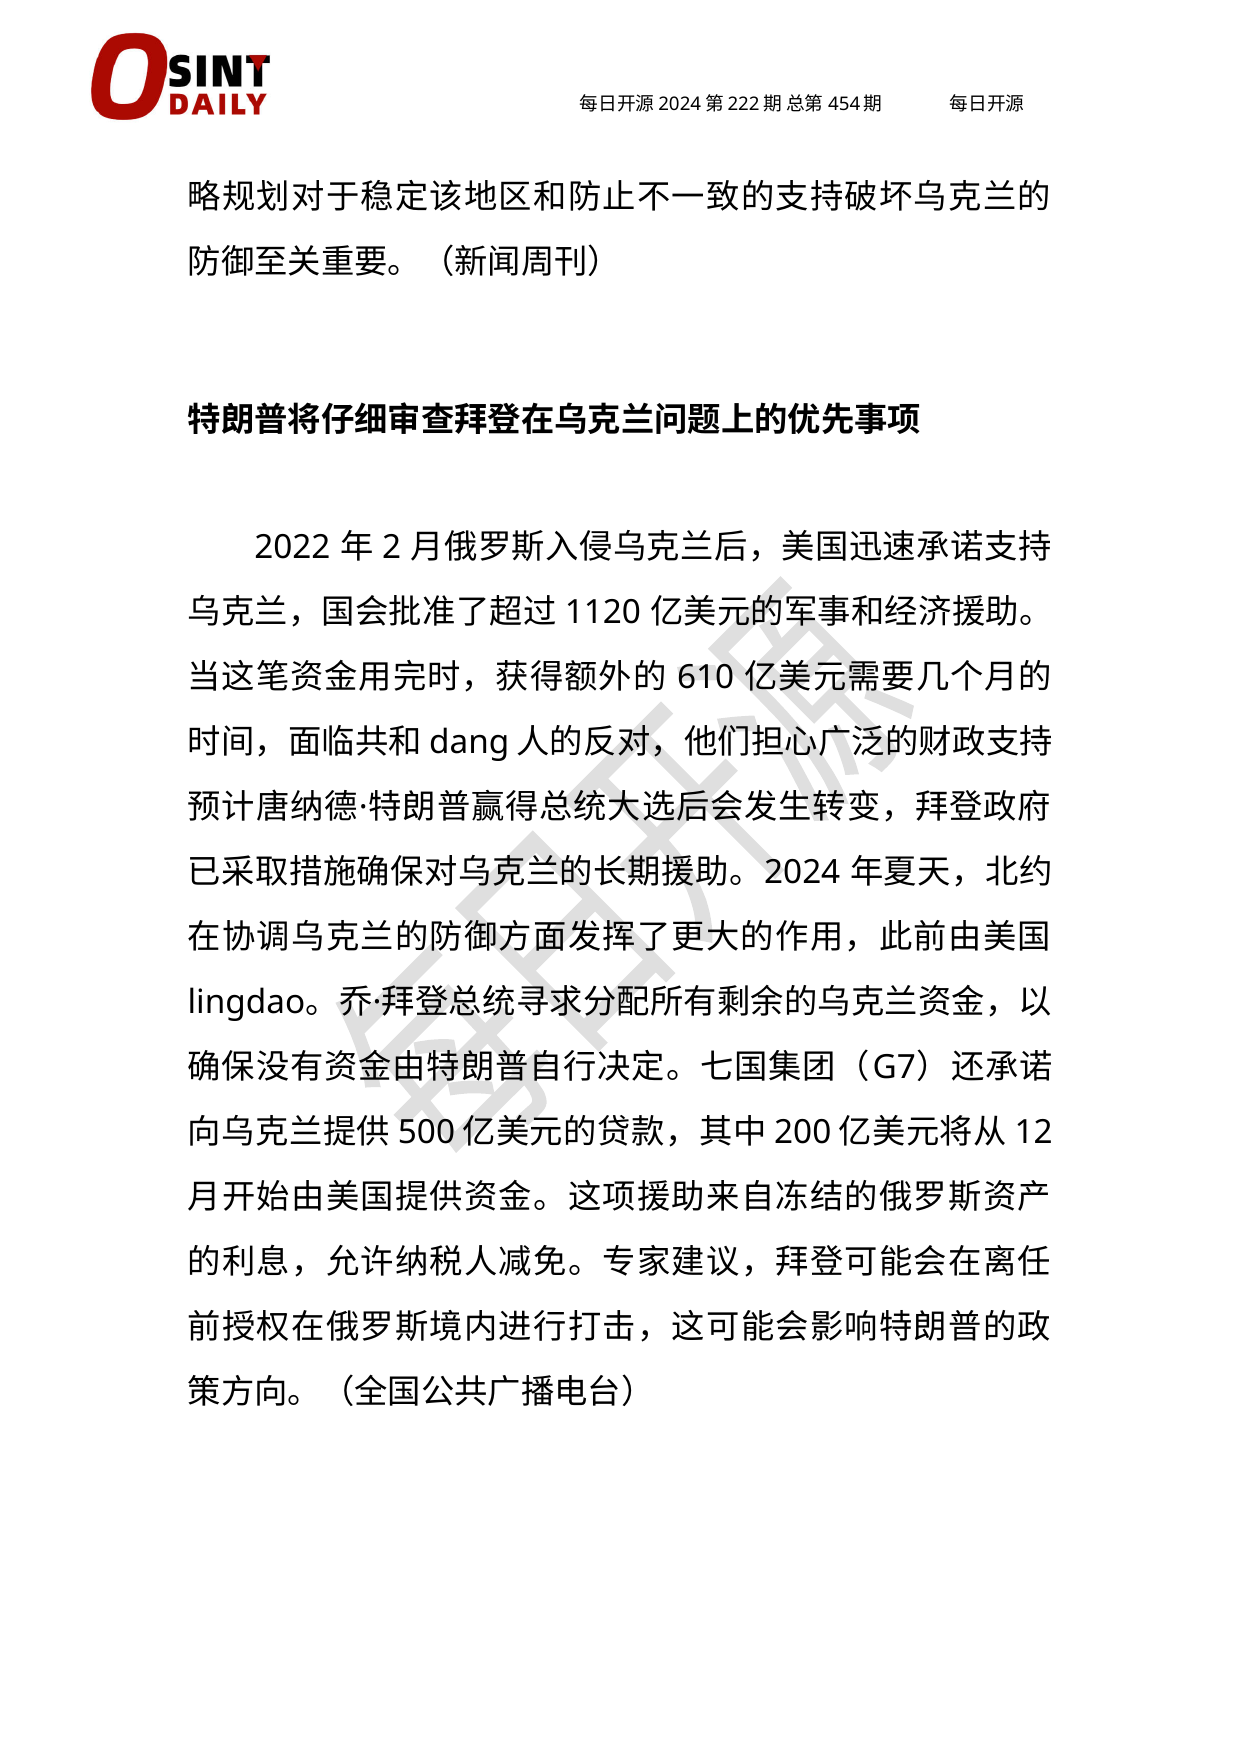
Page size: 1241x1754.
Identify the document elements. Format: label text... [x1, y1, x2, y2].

picture [81, 27, 284, 128]
text 2022 年 2 月俄罗斯入侵乌克兰后，美国迅速承诺支持乌克兰，国会批准了超过 1120 亿美元的军事和经济援助。当这笔资金用完时，获得额外的 610 亿美元需要几个月的时间，面临共和dang人的反对，他们担心广泛的财政支持。预计唐纳德·特朗普赢得总统大选后会发生转变，拜登政府已采取措施确保对乌克兰的长期援助。2024 年夏天，北约在协调乌克兰的防御方面发挥了更大的作用，此前由美国lingdao。乔·拜登总统寻求分配所有剩余的乌克兰资金，以确保没有资金由特朗普自行决定。七国集团（G7）还承诺向乌克兰提供500亿美元的贷款，其中200亿美元将从12月开始由美国提供资金。这项援助来自冻结的俄罗斯资产的利息，允许纳税人减免。专家建议，拜登可能会在离任前授权在俄罗斯境内进行打击，这可能会影响特朗普的政策方向。（全国公共广播电台） [187, 511, 1053, 1421]
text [187, 162, 1053, 292]
subtitle 特朗普将仔细审查拜登在乌克兰问题上的优先事项 [187, 384, 1053, 449]
